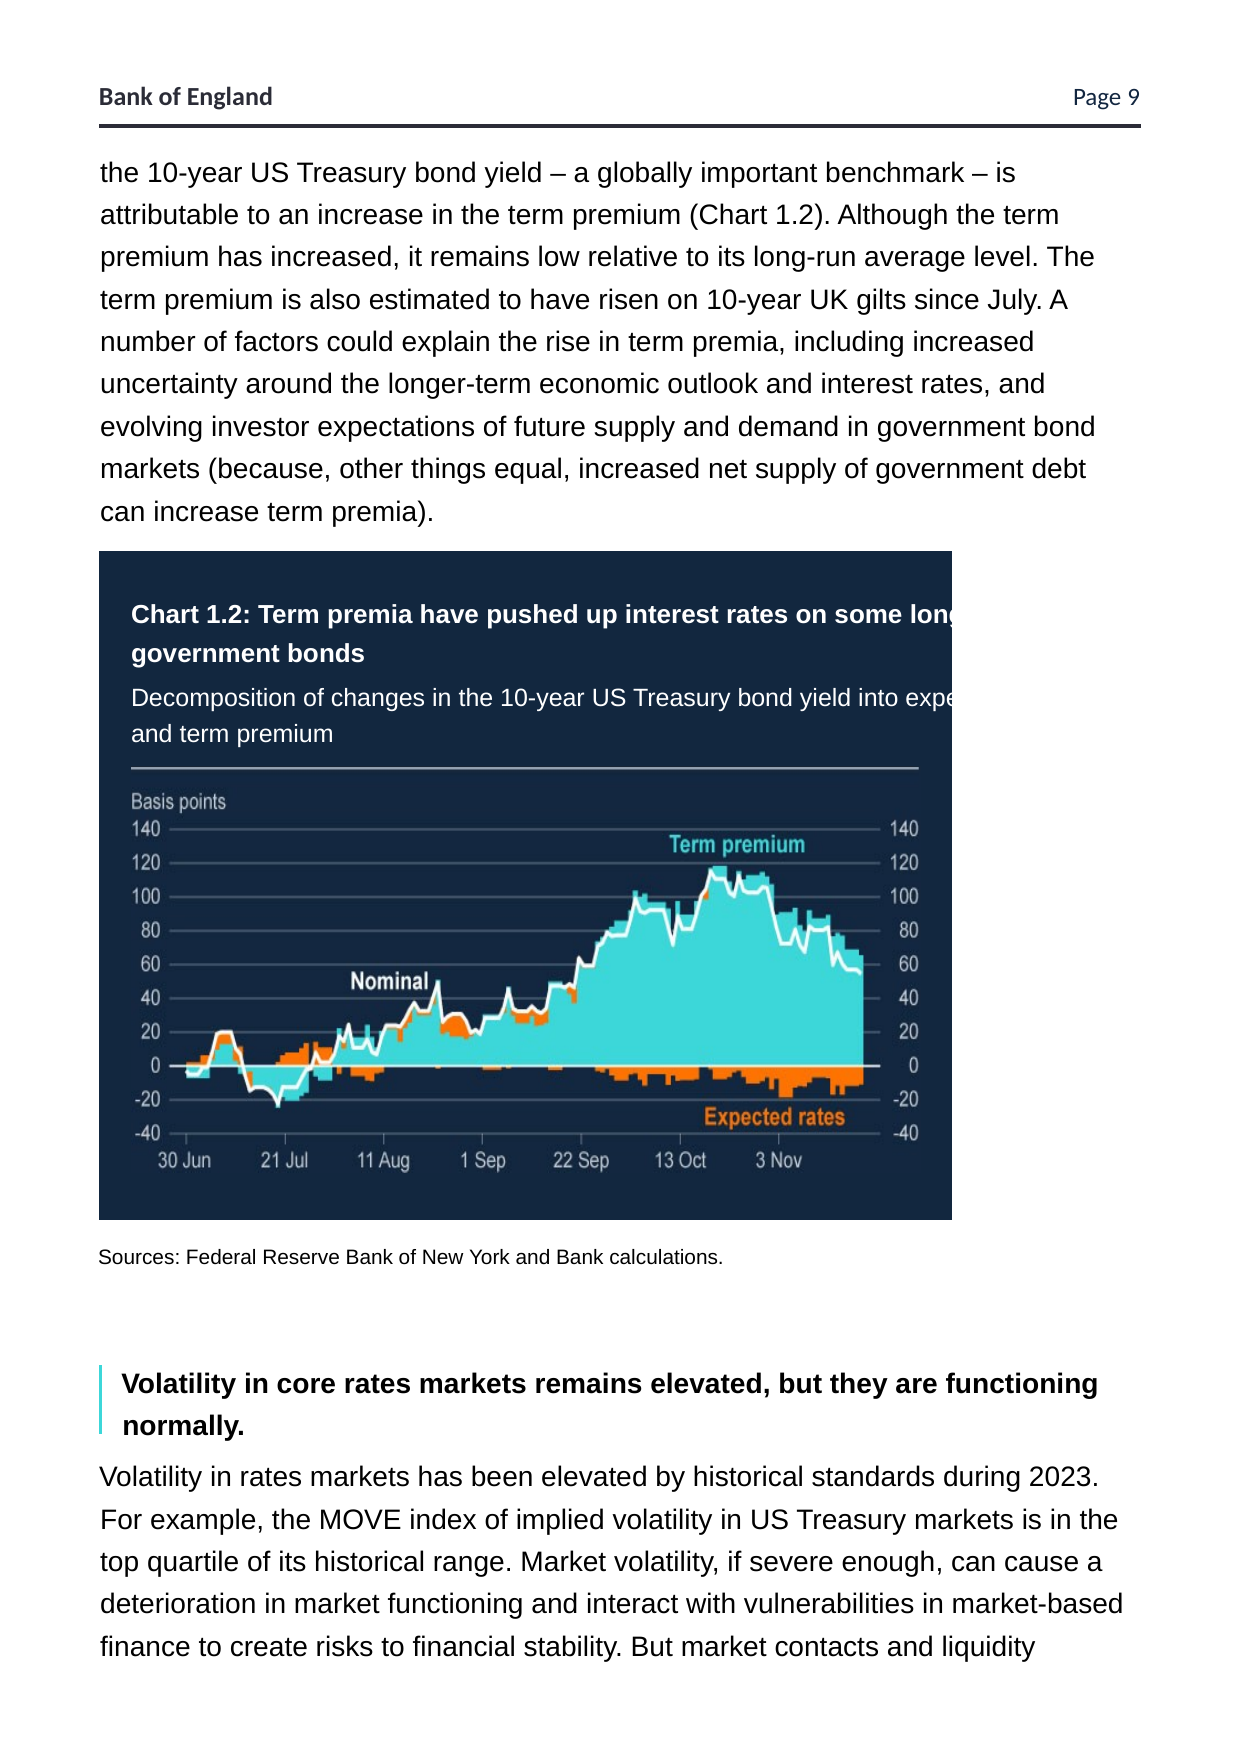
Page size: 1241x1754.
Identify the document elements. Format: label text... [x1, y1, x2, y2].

picture [131, 766, 921, 1173]
text Volatility in core rates markets remains elevated, but they are functioning normally. [99, 1367, 1139, 1441]
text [99, 156, 1139, 527]
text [99, 1460, 1139, 1662]
text Sources: Federal Reserve Bank of New York and Bank calculations. [98, 1245, 1140, 1269]
